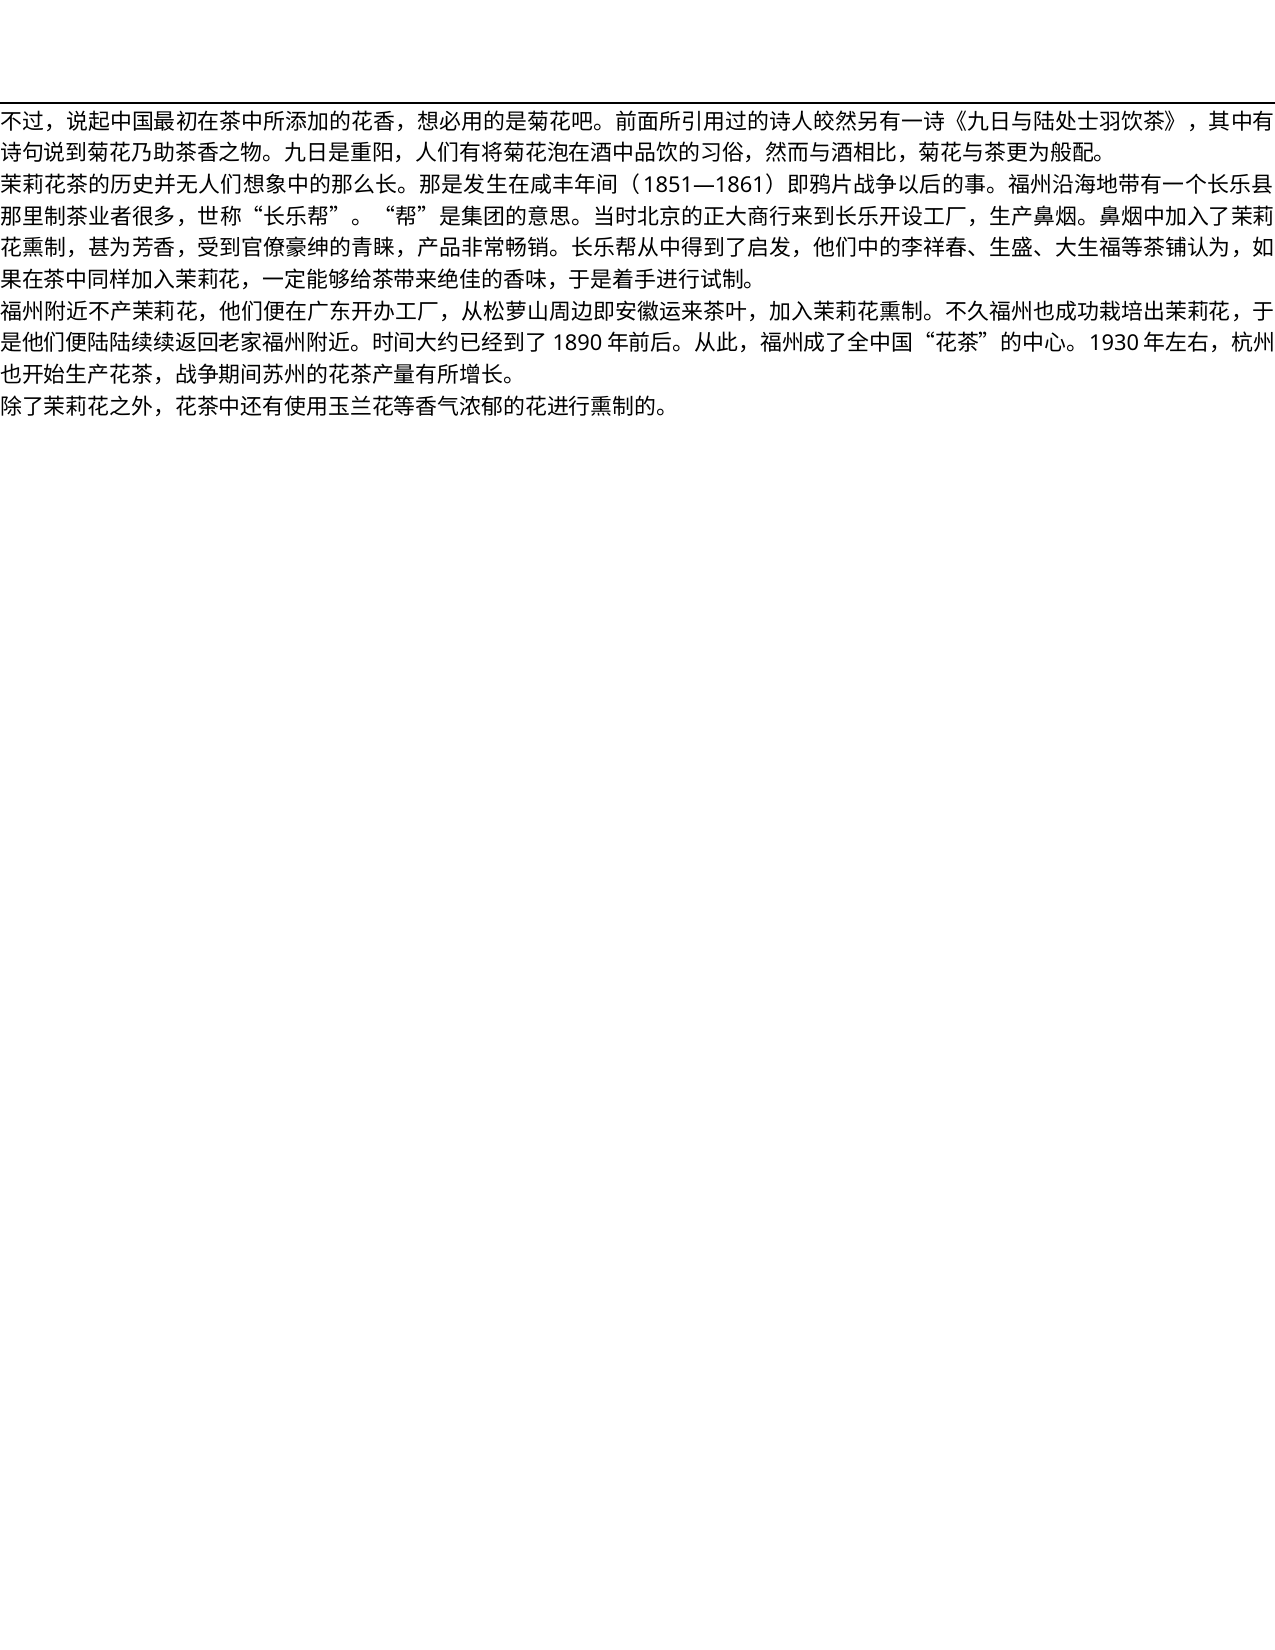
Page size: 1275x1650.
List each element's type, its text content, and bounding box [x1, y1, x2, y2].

text 福州附近不产茉莉花，他们便在广东开办工厂，从松萝山周边即安徽运来茶叶，加入茉莉花熏制。不久福州也成功栽培出茉莉花，于是他们便陆陆续续返回老家福州附近。时间大约已经到了1890年前后。从此，福州成了全中国“花茶”的中心。1930年左右，杭州也开始生产花茶，战争期间苏州的花茶产量有所增长。 [0, 294, 1275, 389]
text 不过，说起中国最初在茶中所添加的花香，想必用的是菊花吧。前面所引用过的诗人皎然另有一诗《九日与陆处士羽饮茶》，其中有诗句说到菊花乃助茶香之物。九日是重阳，人们有将菊花泡在酒中品饮的习俗，然而与酒相比，菊花与茶更为般配。 [0, 104, 1275, 167]
text 除了茉莉花之外，花茶中还有使用玉兰花等香气浓郁的花进行熏制的。 [0, 389, 1275, 421]
text 茉莉花茶的历史并无人们想象中的那么长。那是发生在咸丰年间（1851—1861）即鸦片战争以后的事。福州沿海地带有一个长乐县，那里制茶业者很多，世称“长乐帮”。“帮”是集团的意思。当时北京的正大商行来到长乐开设工厂，生产鼻烟。鼻烟中加入了茉莉花熏制，甚为芳香，受到官僚豪绅的青睐，产品非常畅销。长乐帮从中得到了启发，他们中的李祥春、生盛、大生福等茶铺认为，如果在茶中同样加入茉莉花，一定能够给茶带来绝佳的香味，于是着手进行试制。 [0, 167, 1275, 294]
